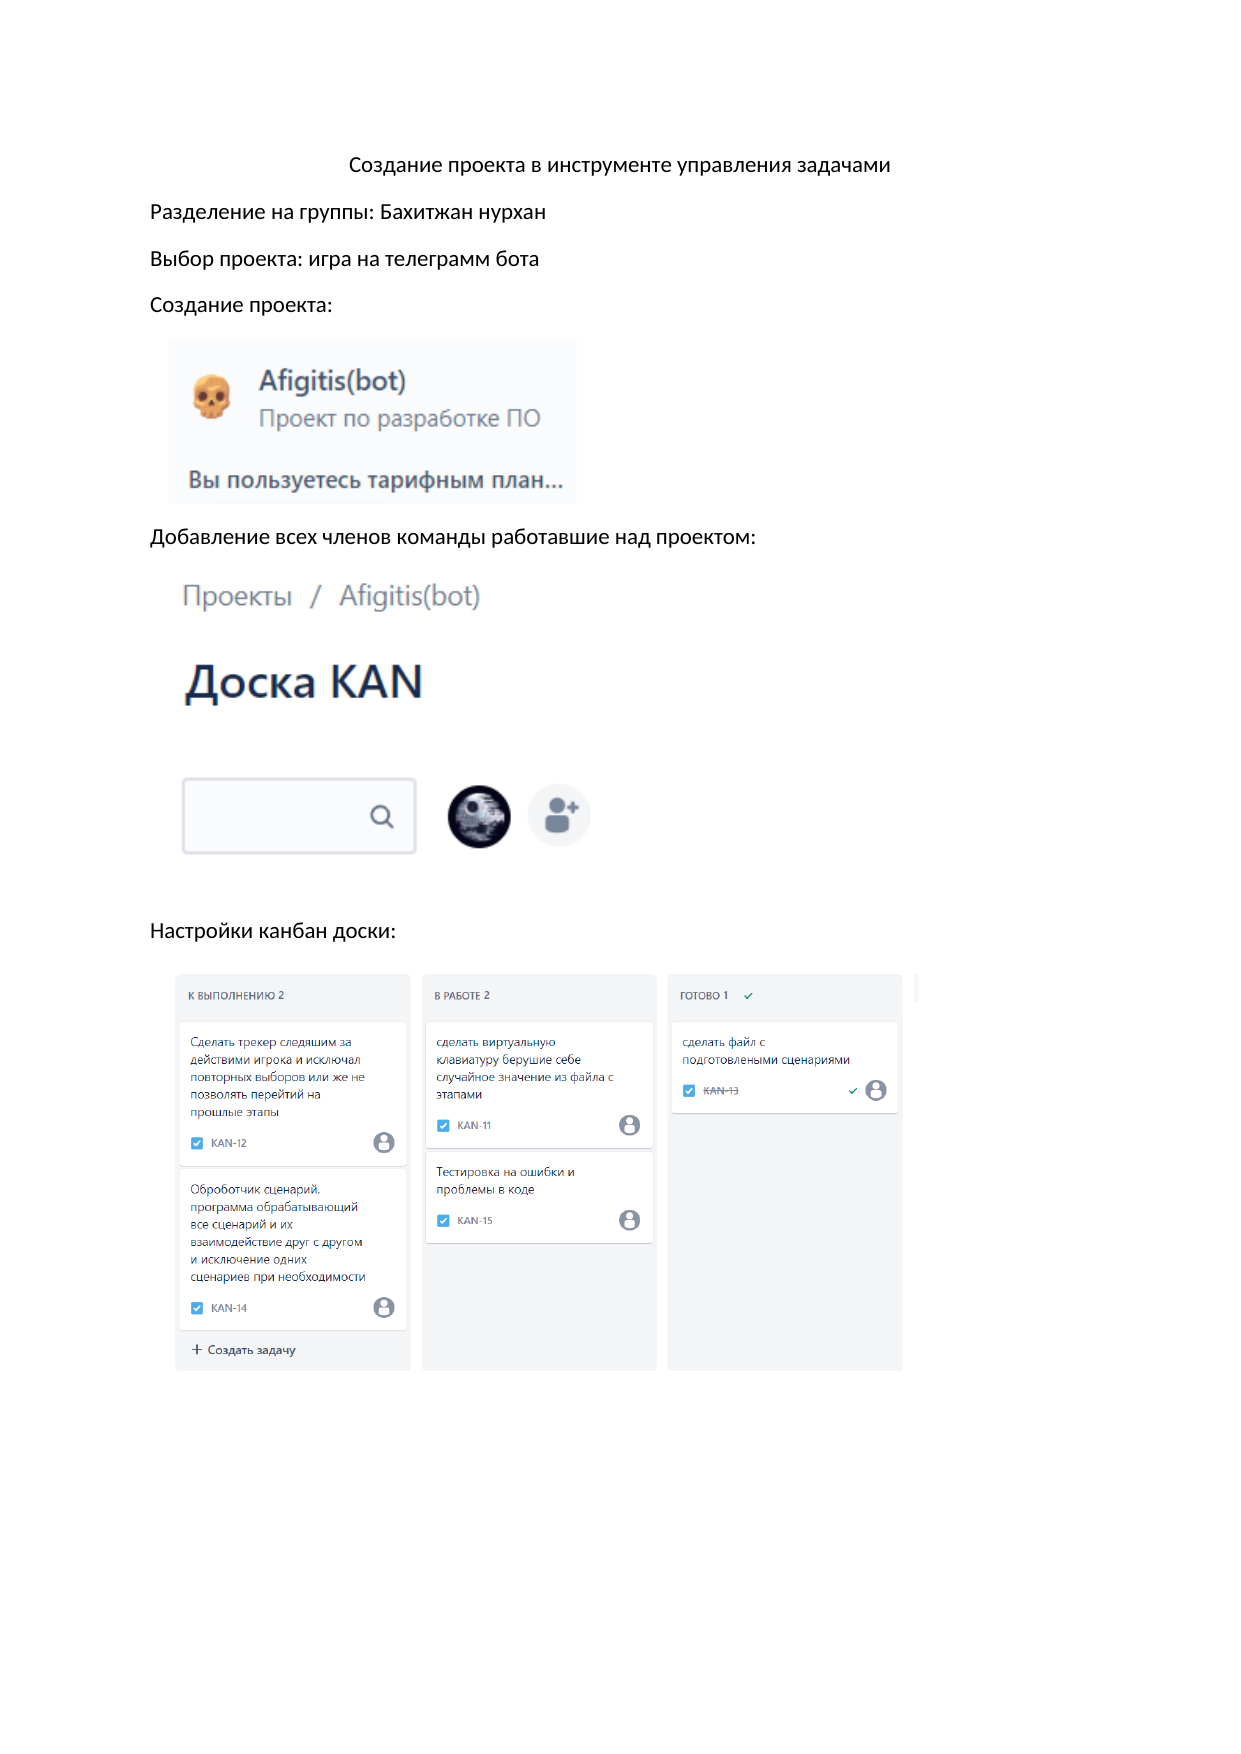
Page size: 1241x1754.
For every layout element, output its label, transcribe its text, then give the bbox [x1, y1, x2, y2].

text Выбор проекта: игра на телеграмм бота [150, 244, 1090, 272]
text Разделение на группы: Бахитжан нурхан [150, 197, 1090, 225]
text Создание проекта: [150, 291, 1090, 319]
text Добавление всех членов команды работавшие над проектом: [150, 522, 1090, 550]
text Настройки канбан доски: [150, 916, 1090, 944]
text Создание проекта в инструменте управления задачами [150, 150, 1090, 178]
